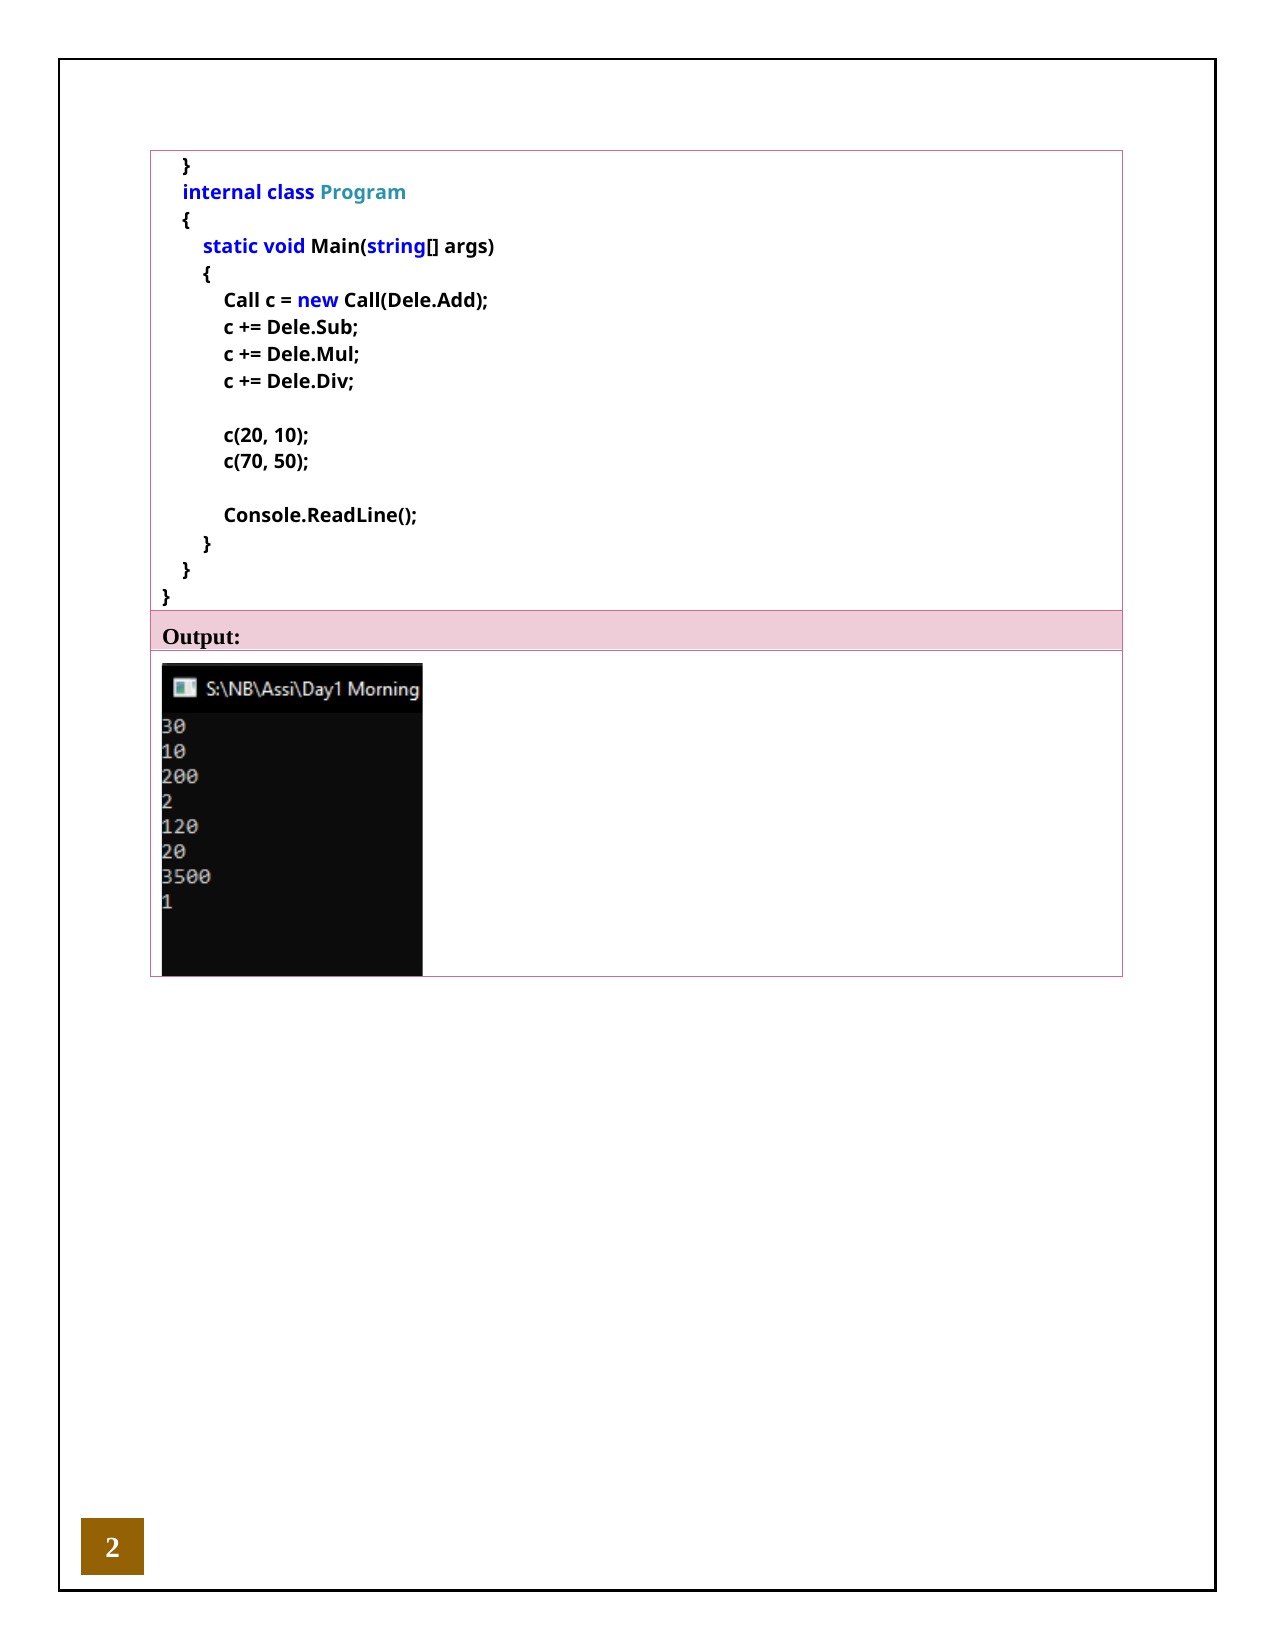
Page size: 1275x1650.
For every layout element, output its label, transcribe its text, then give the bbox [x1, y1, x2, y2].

table_cell Output: [151, 611, 1122, 649]
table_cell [151, 151, 1122, 610]
picture [161, 663, 423, 976]
table_cell [151, 651, 1122, 976]
